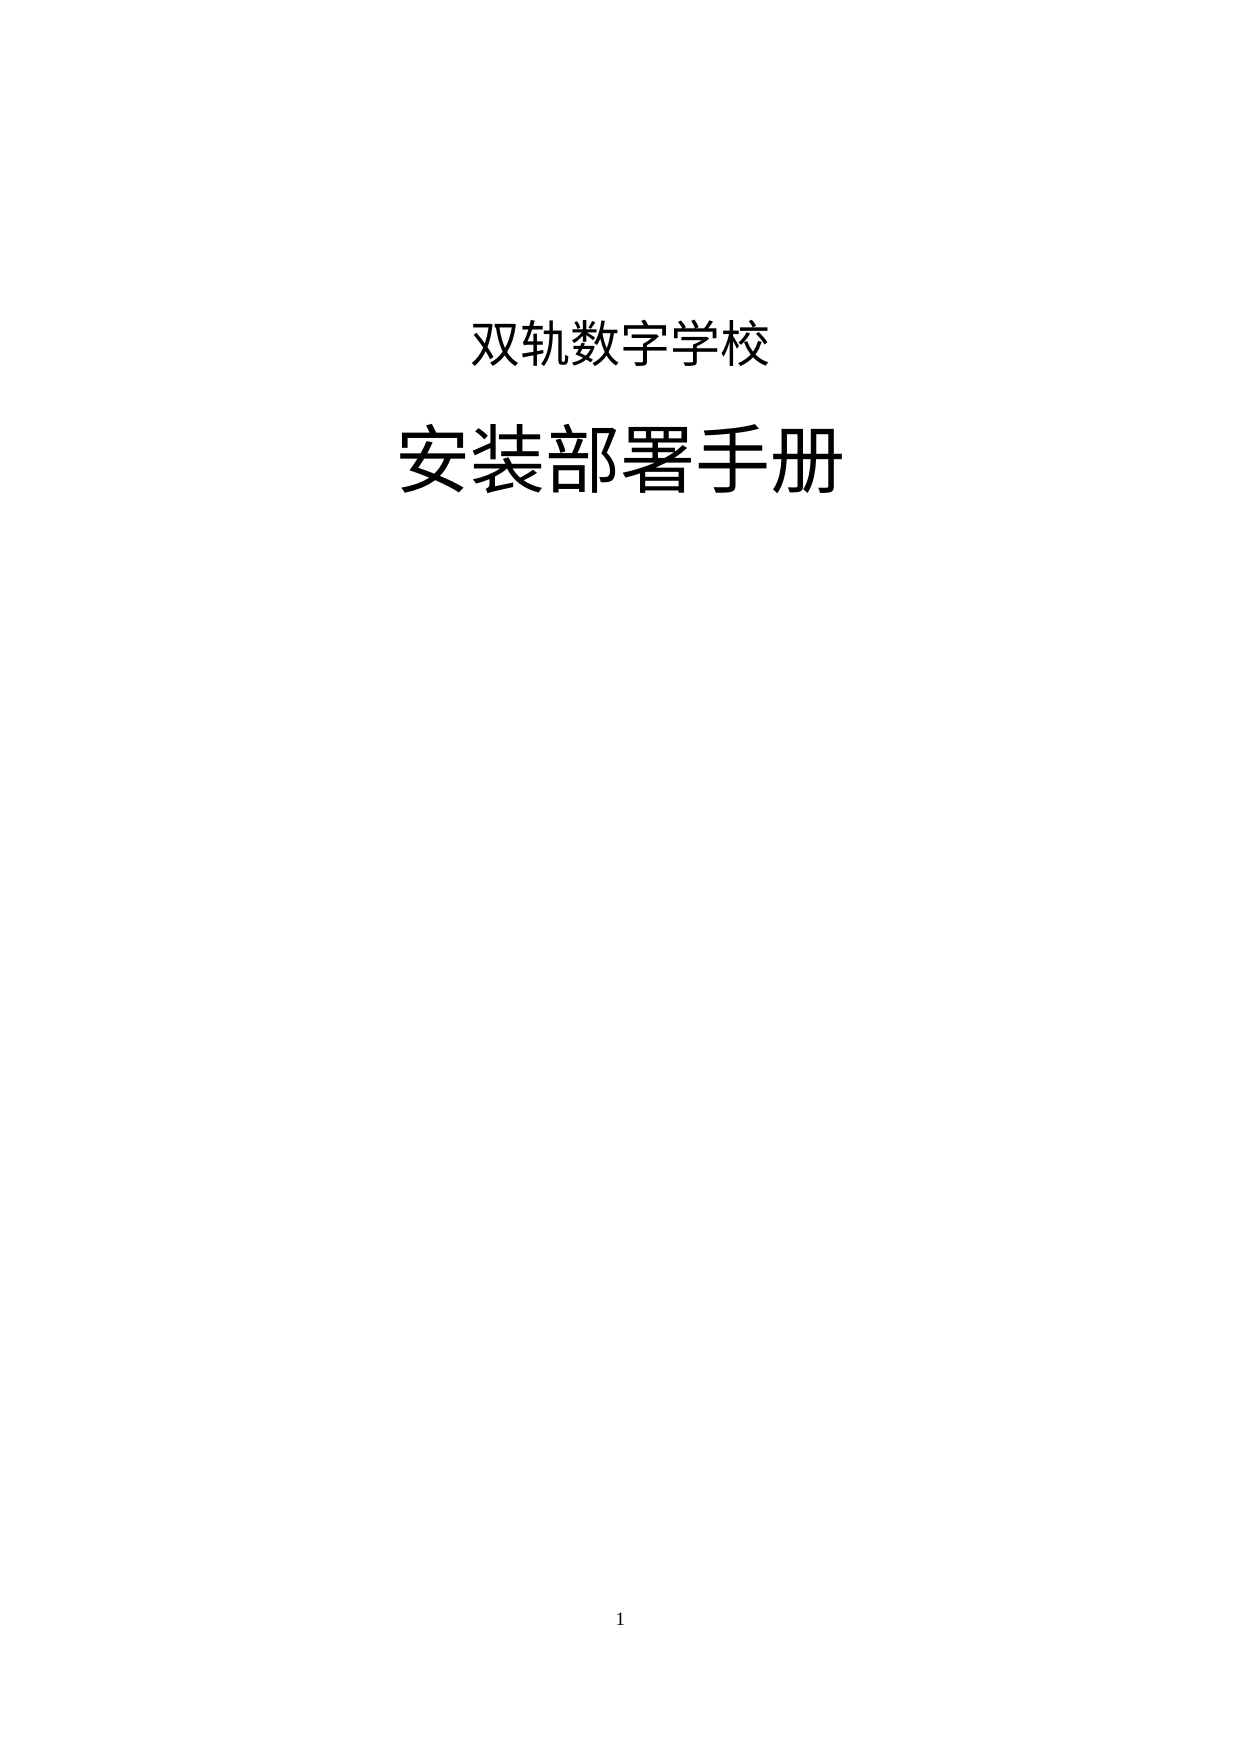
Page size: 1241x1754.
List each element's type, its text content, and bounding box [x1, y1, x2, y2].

text 安装部署手册 [187, 389, 1053, 519]
text 双轨数字学校 [187, 292, 1053, 389]
